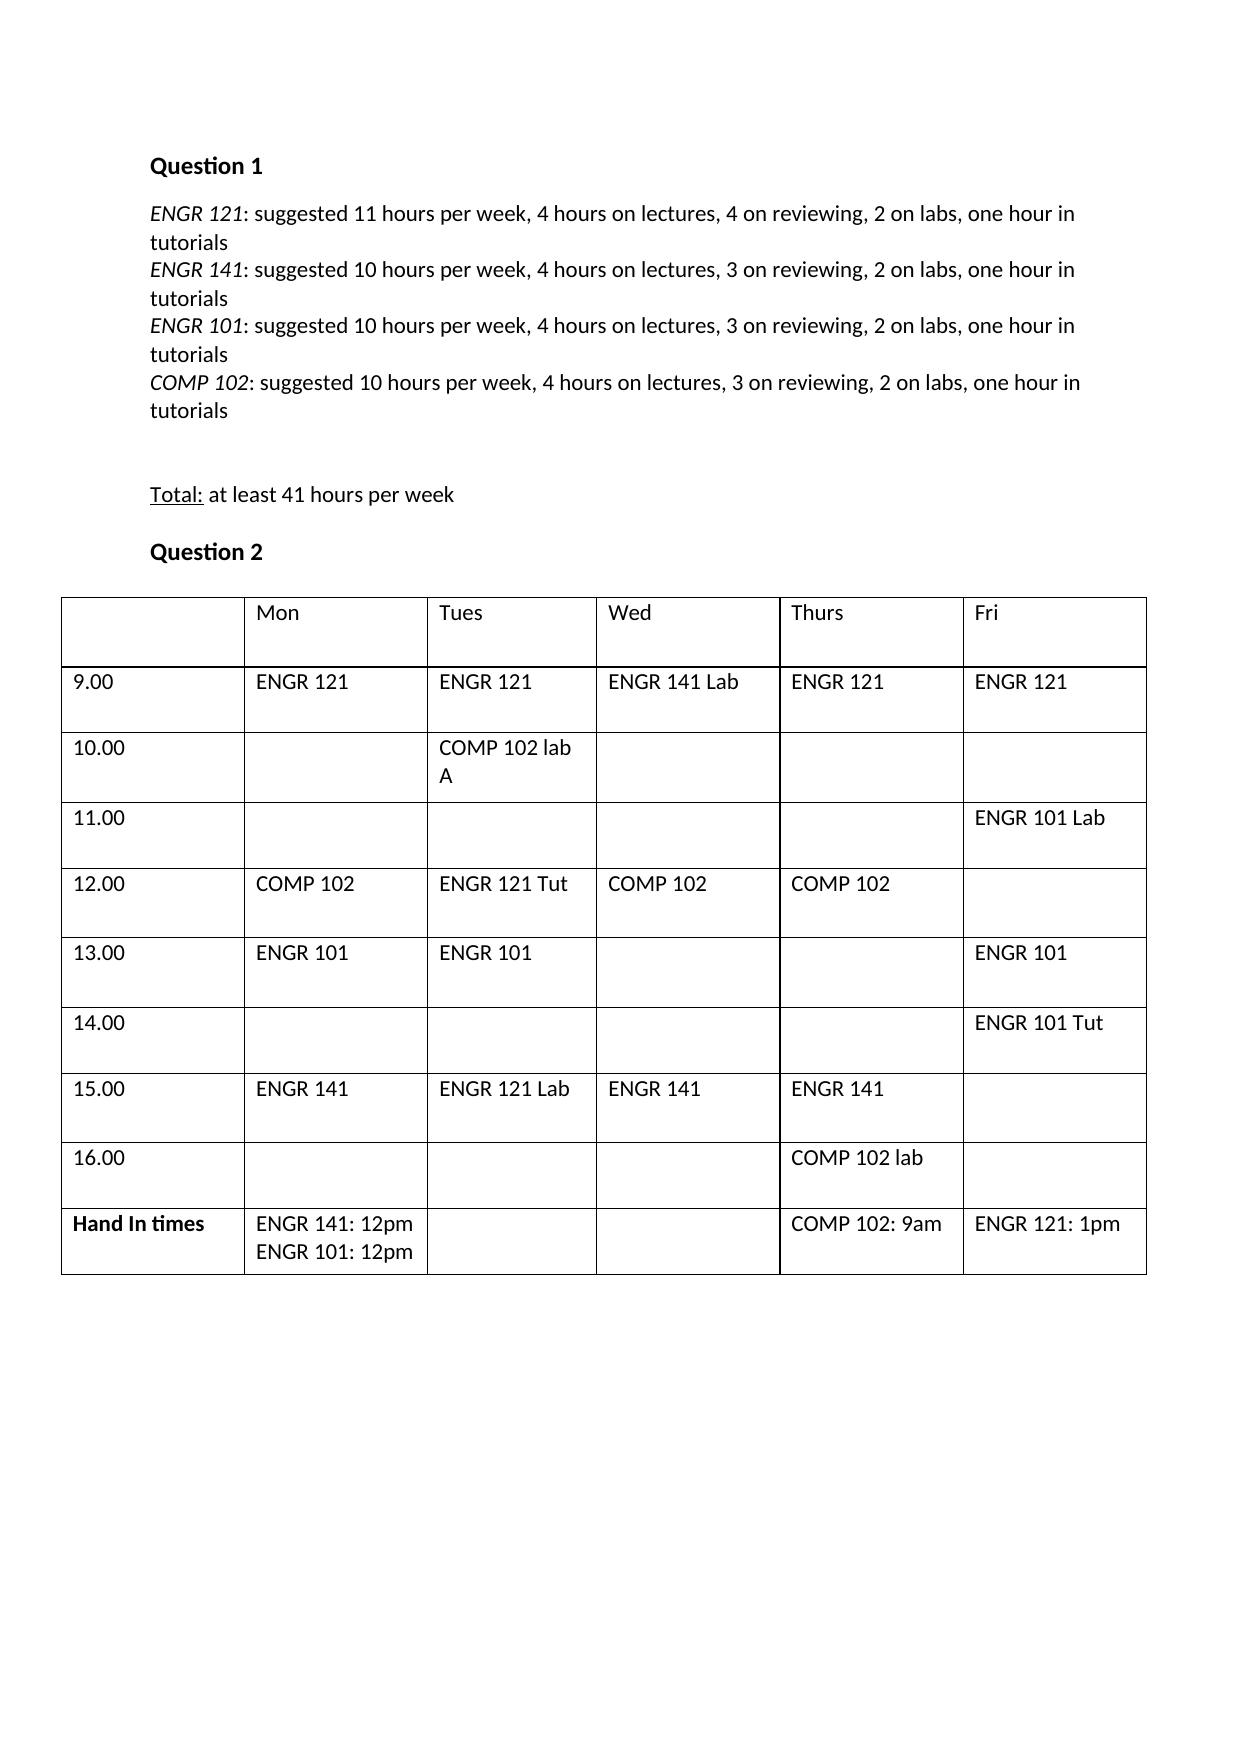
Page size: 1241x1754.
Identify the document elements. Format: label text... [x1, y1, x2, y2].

table_cell 12.00 [62, 869, 244, 937]
text Question 1 [150, 150, 1090, 181]
table_cell COMP 102 [781, 869, 963, 937]
text ENGR 121: suggested 11 hours per week, 4 hours on lectures, 4 on reviewing, 2 on labs, one hour in tutorials [150, 199, 1090, 256]
table_cell [428, 803, 596, 868]
table_cell [245, 803, 427, 868]
table_cell [781, 1008, 963, 1073]
table_cell ENGR 141 [597, 1074, 779, 1142]
text COMP 102: suggested 10 hours per week, 4 hours on lectures, 3 on reviewing, 2 on labs, one hour in tutorials [150, 368, 1090, 424]
table_cell [781, 803, 963, 868]
table_cell [781, 938, 963, 1007]
table_cell ENGR 121 [781, 668, 963, 732]
text Question 2 [150, 536, 1090, 566]
table_cell [428, 1008, 596, 1073]
table_cell [428, 1143, 596, 1208]
table_header Tues [428, 598, 596, 666]
table_cell 11.00 [62, 803, 244, 868]
table_cell [245, 1008, 427, 1073]
table_cell [597, 938, 779, 1007]
table_cell ENGR 141 [781, 1074, 963, 1142]
table_cell ENGR 101 [428, 938, 596, 1007]
table_cell Hand In times [62, 1209, 244, 1274]
table_cell [245, 1143, 427, 1208]
table_cell ENGR 141 [245, 1074, 427, 1142]
table_cell 9.00 [62, 668, 244, 732]
table_cell [781, 733, 963, 802]
table_cell ENGR 141: 12pm ENGR 101: 12pm [245, 1209, 427, 1274]
table_cell ENGR 121 [428, 668, 596, 732]
table_header Thurs [781, 598, 963, 666]
table_cell ENGR 141 Lab [597, 668, 779, 732]
table_cell [964, 1143, 1146, 1208]
table_cell [964, 869, 1146, 937]
table_cell [964, 733, 1146, 802]
table_cell [597, 1143, 779, 1208]
table_cell COMP 102 [597, 869, 779, 937]
table_cell ENGR 121 Lab [428, 1074, 596, 1142]
table_cell ENGR 101 Tut [964, 1008, 1146, 1073]
table_cell [428, 1209, 596, 1274]
text ENGR 141: suggested 10 hours per week, 4 hours on lectures, 3 on reviewing, 2 on labs, one hour in tutorials [150, 256, 1090, 312]
table_cell ENGR 101 [964, 938, 1146, 1007]
table_cell 13.00 [62, 938, 244, 1007]
table_cell 16.00 [62, 1143, 244, 1208]
text ENGR 101: suggested 10 hours per week, 4 hours on lectures, 3 on reviewing, 2 on labs, one hour in tutorials [150, 312, 1090, 368]
table_cell ENGR 121 [964, 668, 1146, 732]
table_cell 15.00 [62, 1074, 244, 1142]
table_cell ENGR 121 Tut [428, 869, 596, 937]
table_header Mon [245, 598, 427, 666]
table_cell ENGR 101 Lab [964, 803, 1146, 868]
table_header [62, 598, 244, 666]
table_header Wed [597, 598, 779, 666]
table_cell [597, 733, 779, 802]
table_cell [245, 733, 427, 802]
table_cell COMP 102 lab [781, 1143, 963, 1208]
table_cell [597, 1008, 779, 1073]
table_cell COMP 102: 9am [781, 1209, 963, 1274]
table_cell 10.00 [62, 733, 244, 802]
table_cell [597, 1209, 779, 1274]
table_cell ENGR 101 [245, 938, 427, 1007]
table_cell [964, 1074, 1146, 1142]
table_cell COMP 102 [245, 869, 427, 937]
text Total: at least 41 hours per week [150, 480, 1090, 508]
table_cell [597, 803, 779, 868]
table_cell 14.00 [62, 1008, 244, 1073]
table_cell COMP 102 lab A [428, 733, 596, 802]
table_header Fri [964, 598, 1146, 666]
table_cell ENGR 121: 1pm [964, 1209, 1146, 1274]
table_cell ENGR 121 [245, 668, 427, 732]
